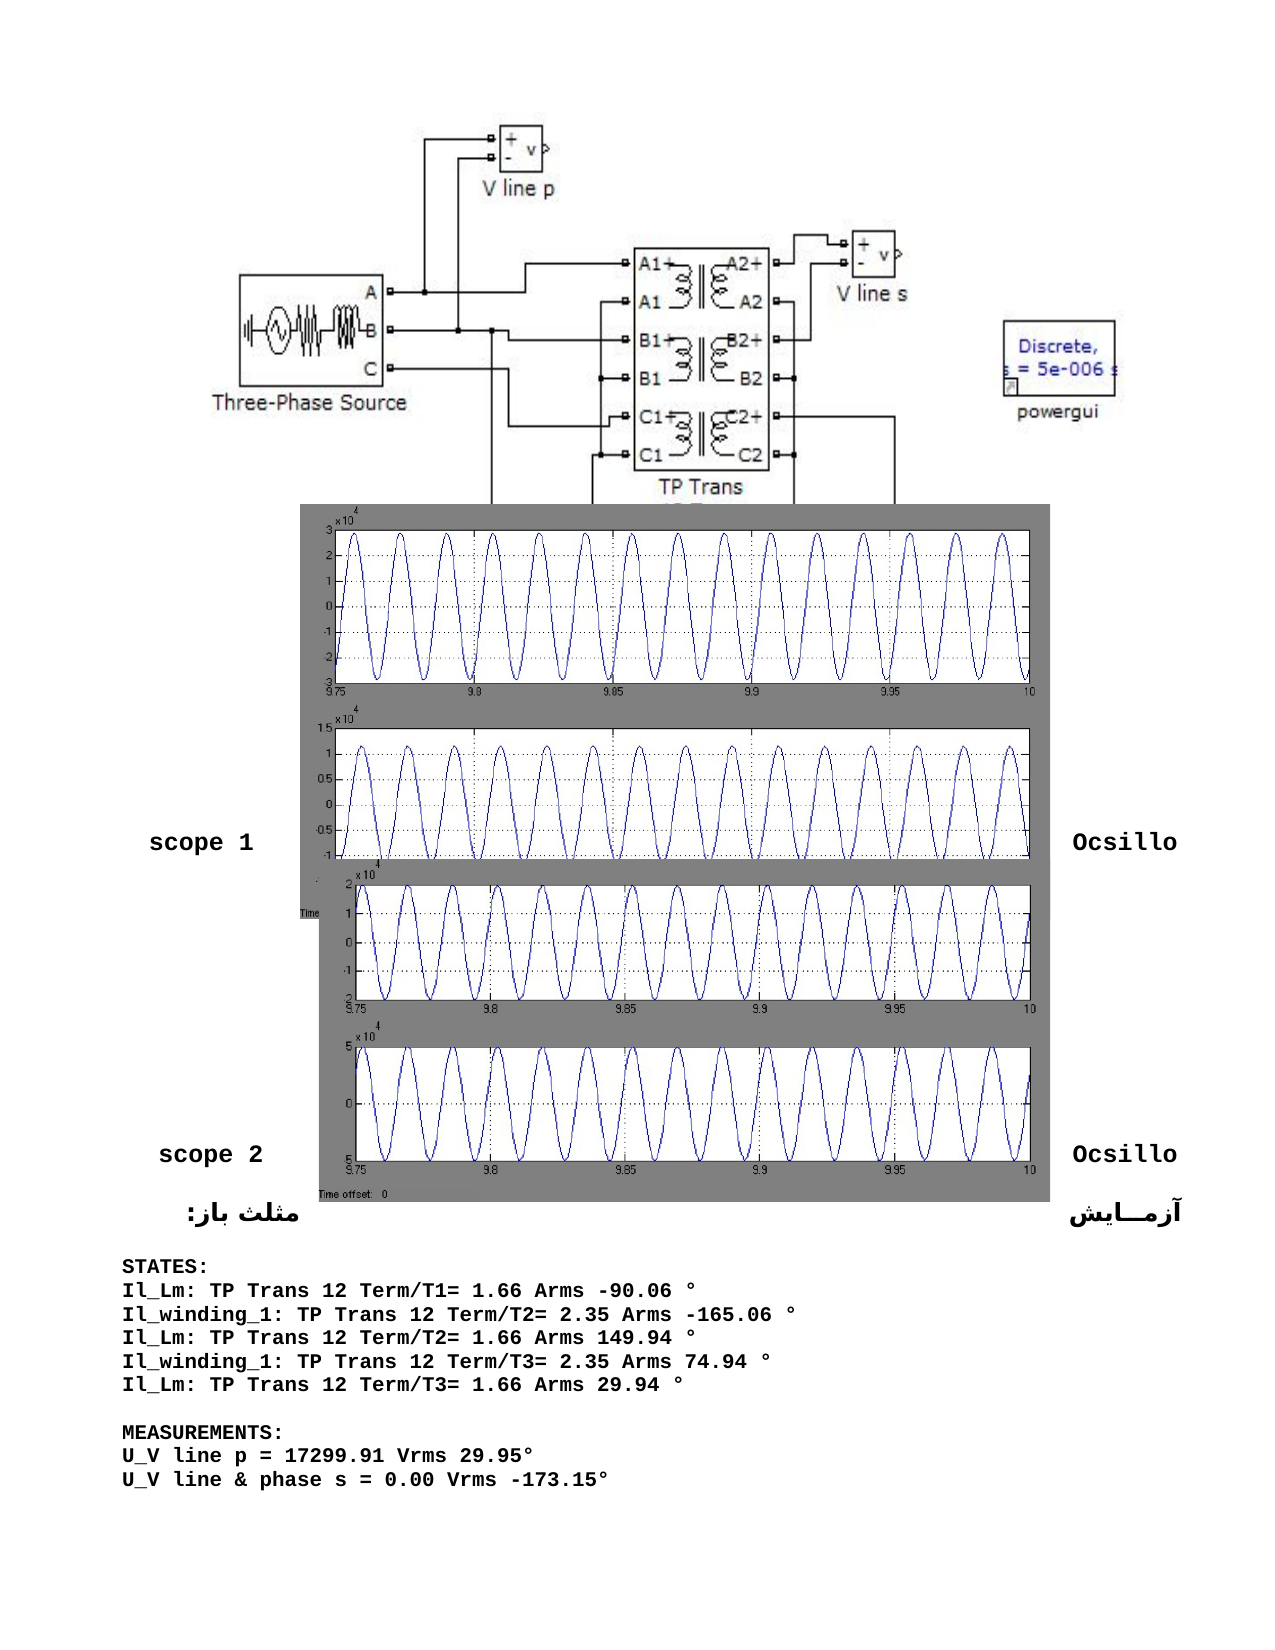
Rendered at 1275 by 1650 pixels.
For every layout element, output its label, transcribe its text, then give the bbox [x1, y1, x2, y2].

text Ocsilloscope 2 [1050, 1142, 1181, 1170]
text آزمایش مثلث باز: [122, 1198, 1181, 1227]
text STATES: [122, 1256, 1181, 1280]
text MEASUREMENTS: [122, 1422, 1181, 1445]
text Ocsilloscope 2 [122, 1142, 318, 1170]
text Ocsilloscope 1 [1050, 830, 1181, 858]
text U_V line & phase s = 0.00 Vrms -173.15° [122, 1469, 1181, 1493]
picture [184, 112, 1125, 1202]
text Il_Lm: TP Trans 12 Term/T3= 1.66 Arms 29.94 ° [122, 1374, 1181, 1398]
text Ocsilloscope 1 [122, 830, 300, 858]
text U_V line p = 17299.91 Vrms 29.95° [122, 1445, 1181, 1469]
text Il_winding_1: TP Trans 12 Term/T3= 2.35 Arms 74.94 ° [122, 1351, 1181, 1374]
text Il_winding_1: TP Trans 12 Term/T2= 2.35 Arms -165.06 ° [122, 1303, 1181, 1327]
text Il_Lm: TP Trans 12 Term/T2= 1.66 Arms 149.94 ° [122, 1327, 1181, 1351]
text Il_Lm: TP Trans 12 Term/T1= 1.66 Arms -90.06 ° [122, 1280, 1181, 1303]
